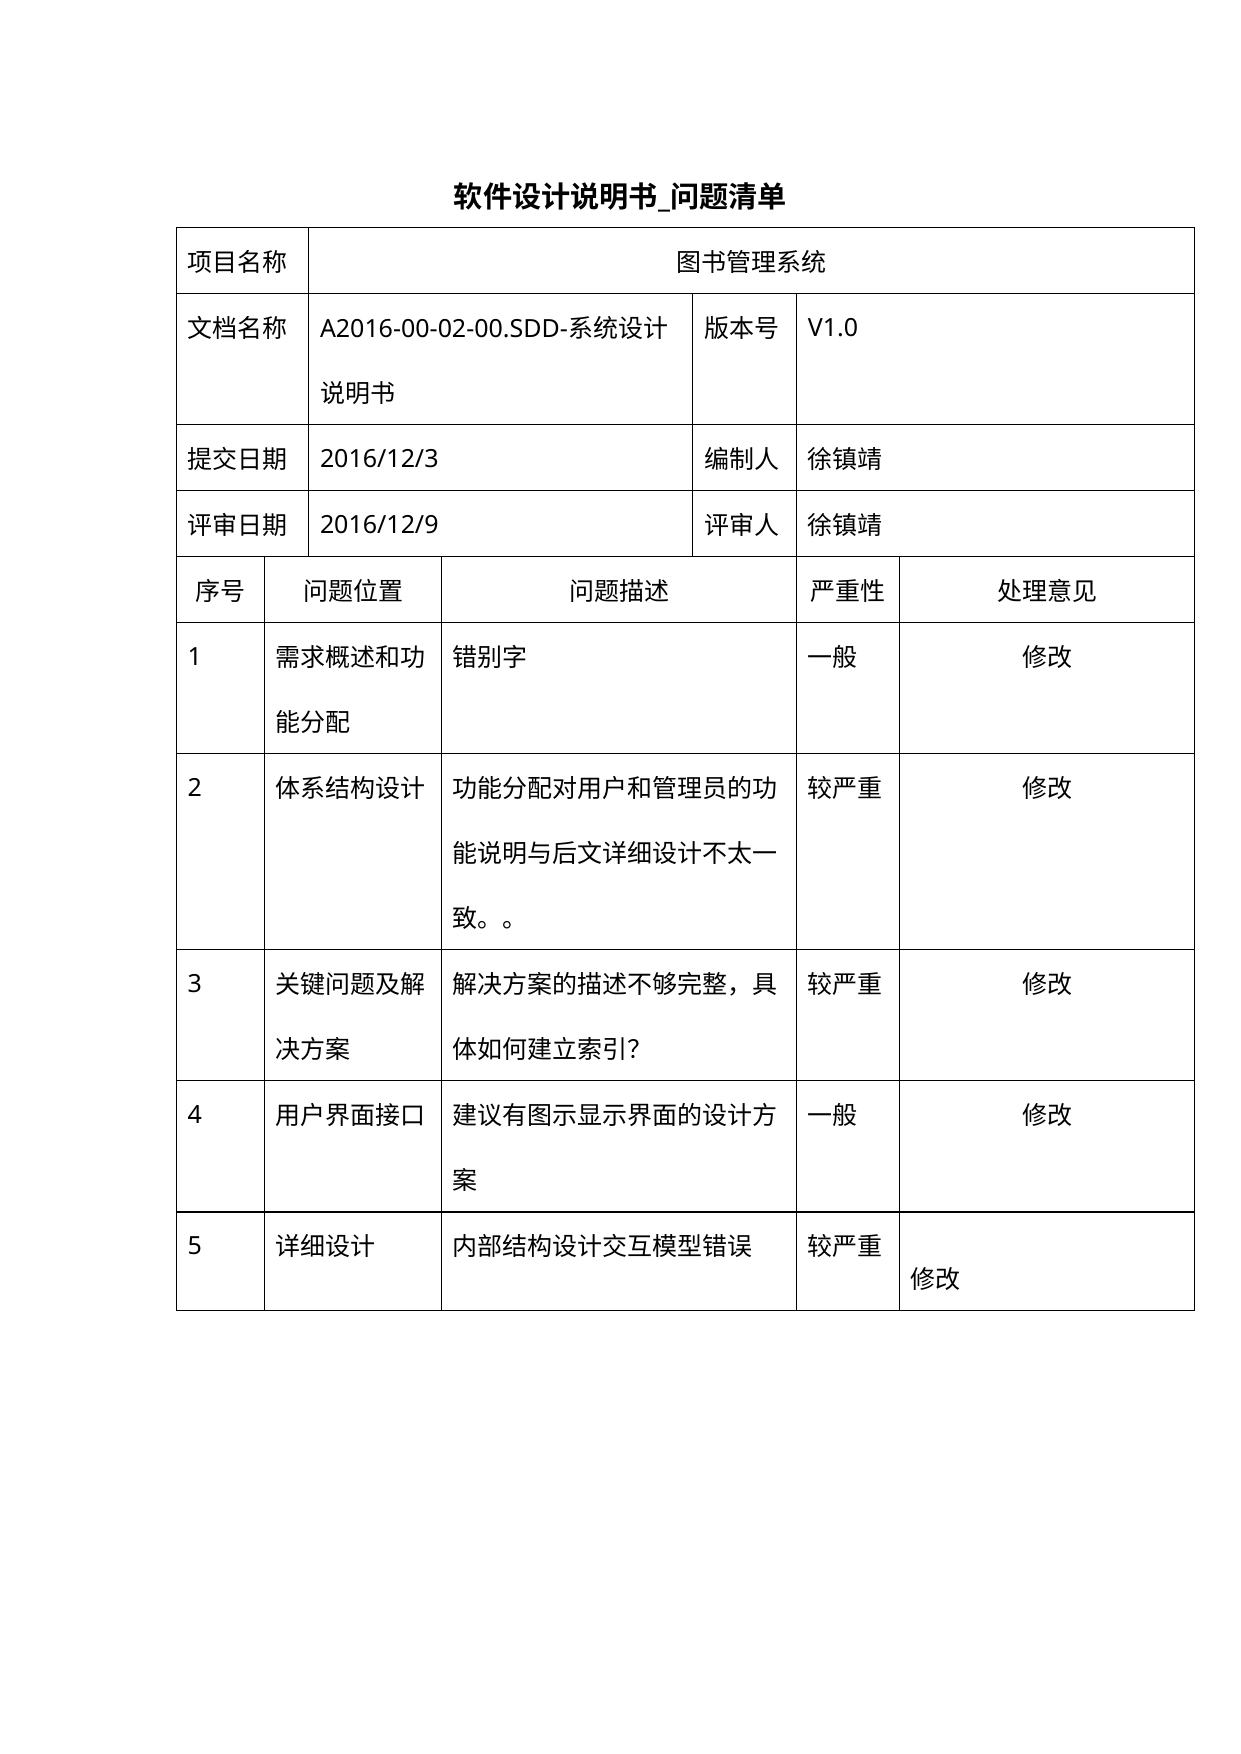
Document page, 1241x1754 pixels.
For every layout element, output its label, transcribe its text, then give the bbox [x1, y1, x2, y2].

table_cell 序号 [177, 557, 264, 622]
table_cell 错别字 [442, 623, 796, 753]
table_cell 详细设计 [265, 1213, 441, 1310]
table_cell 修改 [900, 1213, 1194, 1310]
table_cell A2016-00-02-00.SDD-系统设计说明书 [309, 294, 692, 424]
table_cell 文档名称 [177, 294, 308, 424]
table_cell 较严重 [797, 1213, 899, 1310]
table_cell 一般 [797, 1081, 899, 1211]
table_cell 问题描述 [442, 557, 796, 622]
table_header 项目名称 [177, 228, 308, 293]
table_cell 徐镇靖 [797, 491, 1194, 556]
table_cell 问题位置 [265, 557, 441, 622]
table_cell 编制人 [693, 425, 796, 490]
table_header 图书管理系统 [309, 228, 1194, 293]
table_cell 5 [177, 1213, 264, 1310]
table_cell 体系结构设计 [265, 754, 441, 949]
table_cell [309, 491, 692, 556]
table_cell 较严重 [797, 754, 899, 949]
table_cell 解决方案的描述不够完整，具体如何建立索引？ [442, 950, 796, 1080]
table_cell 内部结构设计交互模型错误 [442, 1213, 796, 1310]
text 软件设计说明书_问题清单 [187, 162, 1053, 227]
table_cell 关键问题及解决方案 [265, 950, 441, 1080]
table_cell 评审人 [693, 491, 796, 556]
table_cell V1.0 [797, 294, 1194, 424]
table_cell 修改 [900, 950, 1194, 1080]
table_cell 较严重 [797, 950, 899, 1080]
table_cell 评审日期 [177, 491, 308, 556]
table_cell 一般 [797, 623, 899, 753]
table_cell 处理意见 [900, 557, 1194, 622]
table_cell 修改 [900, 623, 1194, 753]
table_cell [309, 425, 692, 490]
table_cell 徐镇靖 [797, 425, 1194, 490]
table_cell 4 [177, 1081, 264, 1211]
table_cell 版本号 [693, 294, 796, 424]
table_cell 需求概述和功能分配 [265, 623, 441, 753]
table_cell 3 [177, 950, 264, 1080]
table_cell 提交日期 [177, 425, 308, 490]
table_cell 1 [177, 623, 264, 753]
table_cell 用户界面接口 [265, 1081, 441, 1211]
table_cell 严重性 [797, 557, 899, 622]
table_cell 修改 [900, 1081, 1194, 1211]
table_cell 2 [177, 754, 264, 949]
table_cell 修改 [900, 754, 1194, 949]
table_cell 功能分配对用户和管理员的功能说明与后文详细设计不太一致。。 [442, 754, 796, 949]
table_cell 建议有图示显示界面的设计方案 [442, 1081, 796, 1211]
